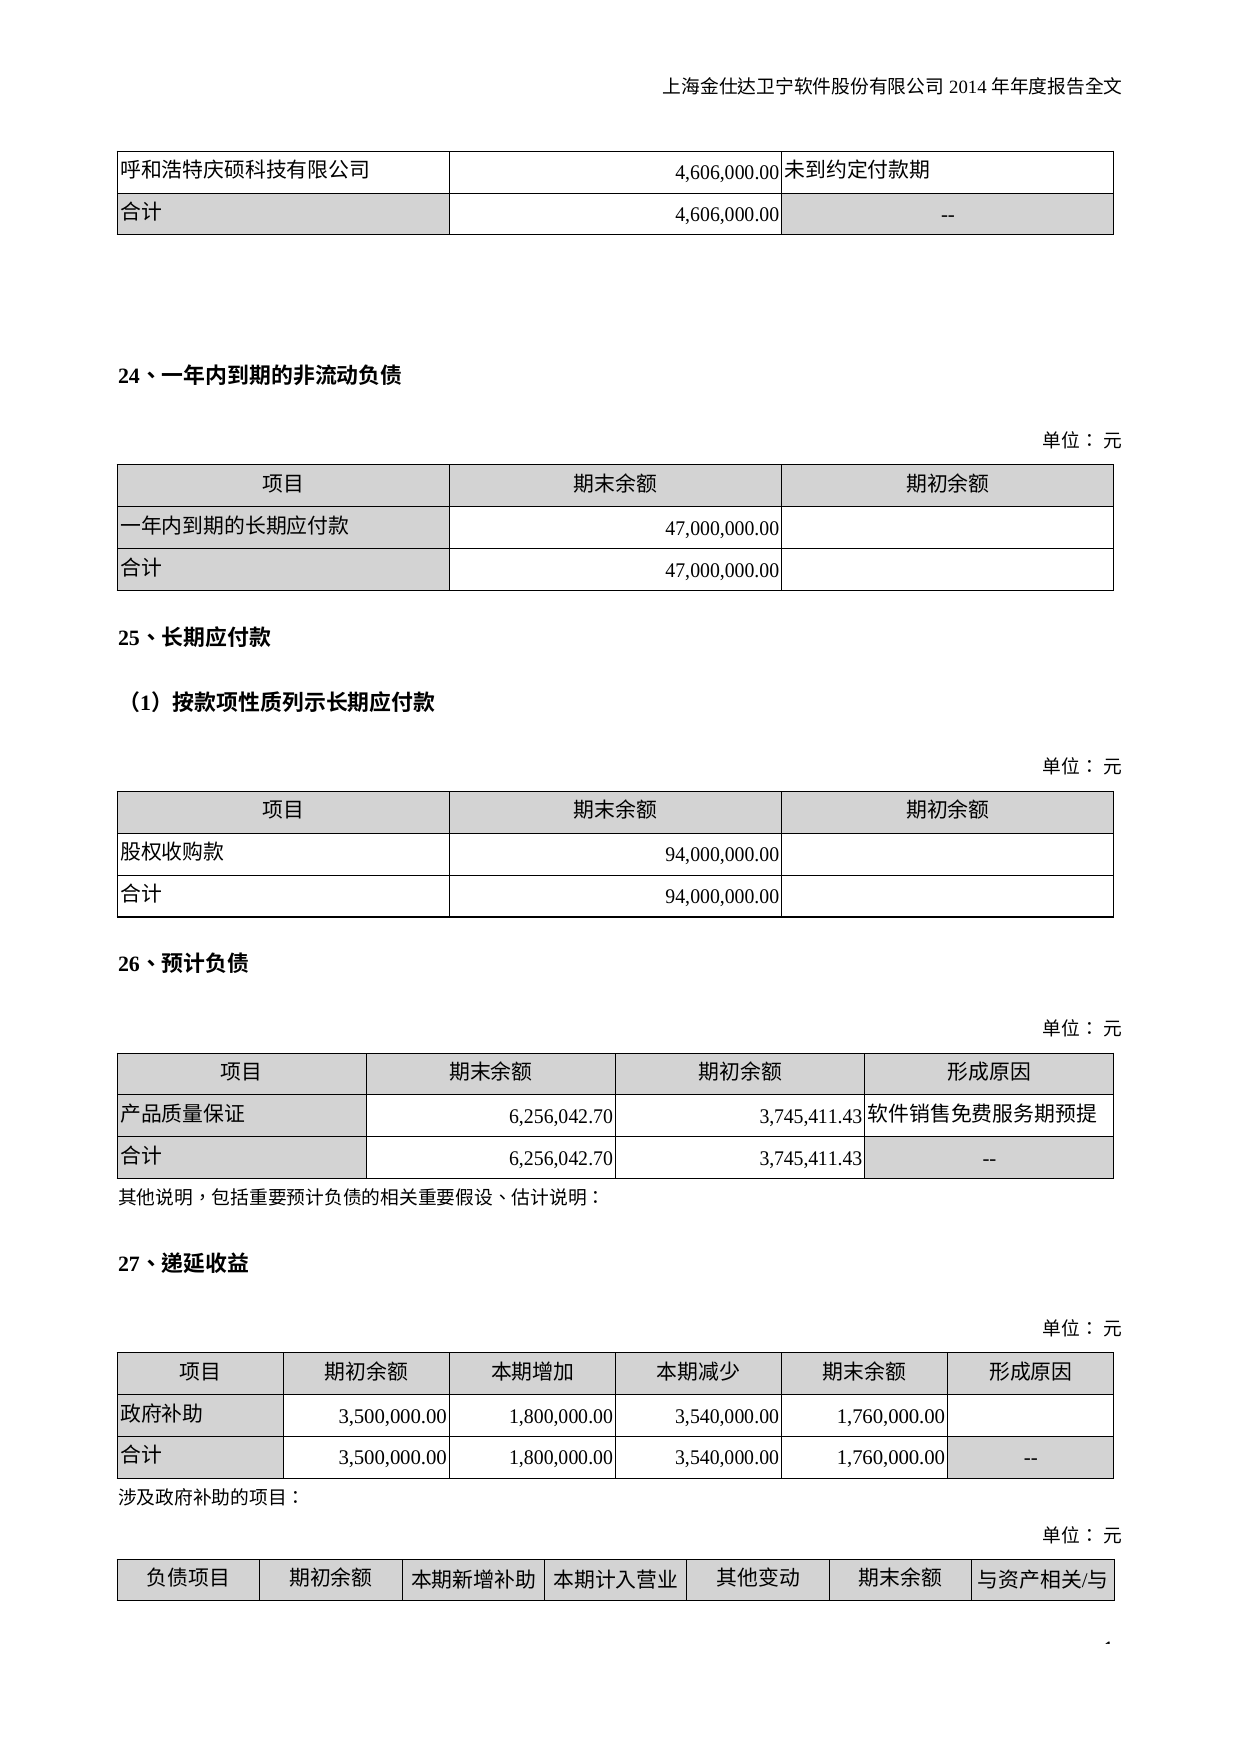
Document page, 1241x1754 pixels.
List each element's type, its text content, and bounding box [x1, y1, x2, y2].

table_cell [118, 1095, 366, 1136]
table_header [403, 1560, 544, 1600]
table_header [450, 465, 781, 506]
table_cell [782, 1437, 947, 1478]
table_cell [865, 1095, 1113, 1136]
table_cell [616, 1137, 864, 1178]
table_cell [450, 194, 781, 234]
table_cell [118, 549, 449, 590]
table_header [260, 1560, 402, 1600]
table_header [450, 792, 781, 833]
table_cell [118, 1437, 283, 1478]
text 涉及政府补助的项目： [118, 1484, 1134, 1510]
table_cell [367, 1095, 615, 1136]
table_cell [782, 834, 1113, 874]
subtitle 26、预计负债 [118, 948, 1134, 978]
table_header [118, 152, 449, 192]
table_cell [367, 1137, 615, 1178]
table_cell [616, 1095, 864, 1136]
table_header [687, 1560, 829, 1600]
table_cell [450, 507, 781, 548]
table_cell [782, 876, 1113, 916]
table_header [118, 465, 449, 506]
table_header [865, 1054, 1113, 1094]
text 单位： 元 [106, 1315, 1122, 1341]
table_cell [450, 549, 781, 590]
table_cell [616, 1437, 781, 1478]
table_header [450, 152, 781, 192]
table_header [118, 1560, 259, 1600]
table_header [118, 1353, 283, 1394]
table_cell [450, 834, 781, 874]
text 单位： 元 [106, 1016, 1122, 1041]
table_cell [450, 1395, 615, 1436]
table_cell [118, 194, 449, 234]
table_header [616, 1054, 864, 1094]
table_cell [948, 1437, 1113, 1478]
subtitle （1）按款项性质列示长期应付款 [118, 687, 1134, 717]
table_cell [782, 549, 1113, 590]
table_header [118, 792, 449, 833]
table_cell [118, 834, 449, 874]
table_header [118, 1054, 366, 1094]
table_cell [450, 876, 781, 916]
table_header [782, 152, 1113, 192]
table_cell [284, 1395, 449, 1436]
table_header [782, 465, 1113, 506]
text 其他说明，包括重要预计负债的相关重要假设、估计说明： [118, 1184, 1134, 1210]
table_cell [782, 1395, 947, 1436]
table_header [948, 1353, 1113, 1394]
text 单位： 元 [106, 1522, 1122, 1547]
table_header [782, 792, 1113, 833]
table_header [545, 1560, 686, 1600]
subtitle 24、一年内到期的非流动负债 [118, 360, 1134, 390]
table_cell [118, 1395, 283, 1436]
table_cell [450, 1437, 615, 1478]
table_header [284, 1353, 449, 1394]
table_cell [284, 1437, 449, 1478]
text 单位： 元 [106, 754, 1122, 779]
subtitle 27、递延收益 [118, 1248, 1134, 1278]
text 单位： 元 [106, 427, 1122, 453]
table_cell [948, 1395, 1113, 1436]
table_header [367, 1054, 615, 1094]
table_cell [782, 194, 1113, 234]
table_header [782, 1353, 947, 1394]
subtitle 25、长期应付款 [118, 622, 1134, 652]
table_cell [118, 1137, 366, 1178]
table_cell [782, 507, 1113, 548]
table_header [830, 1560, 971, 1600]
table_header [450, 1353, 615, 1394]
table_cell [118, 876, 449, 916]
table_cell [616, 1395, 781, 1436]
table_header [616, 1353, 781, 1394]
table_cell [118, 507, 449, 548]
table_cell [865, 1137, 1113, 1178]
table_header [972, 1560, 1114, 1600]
